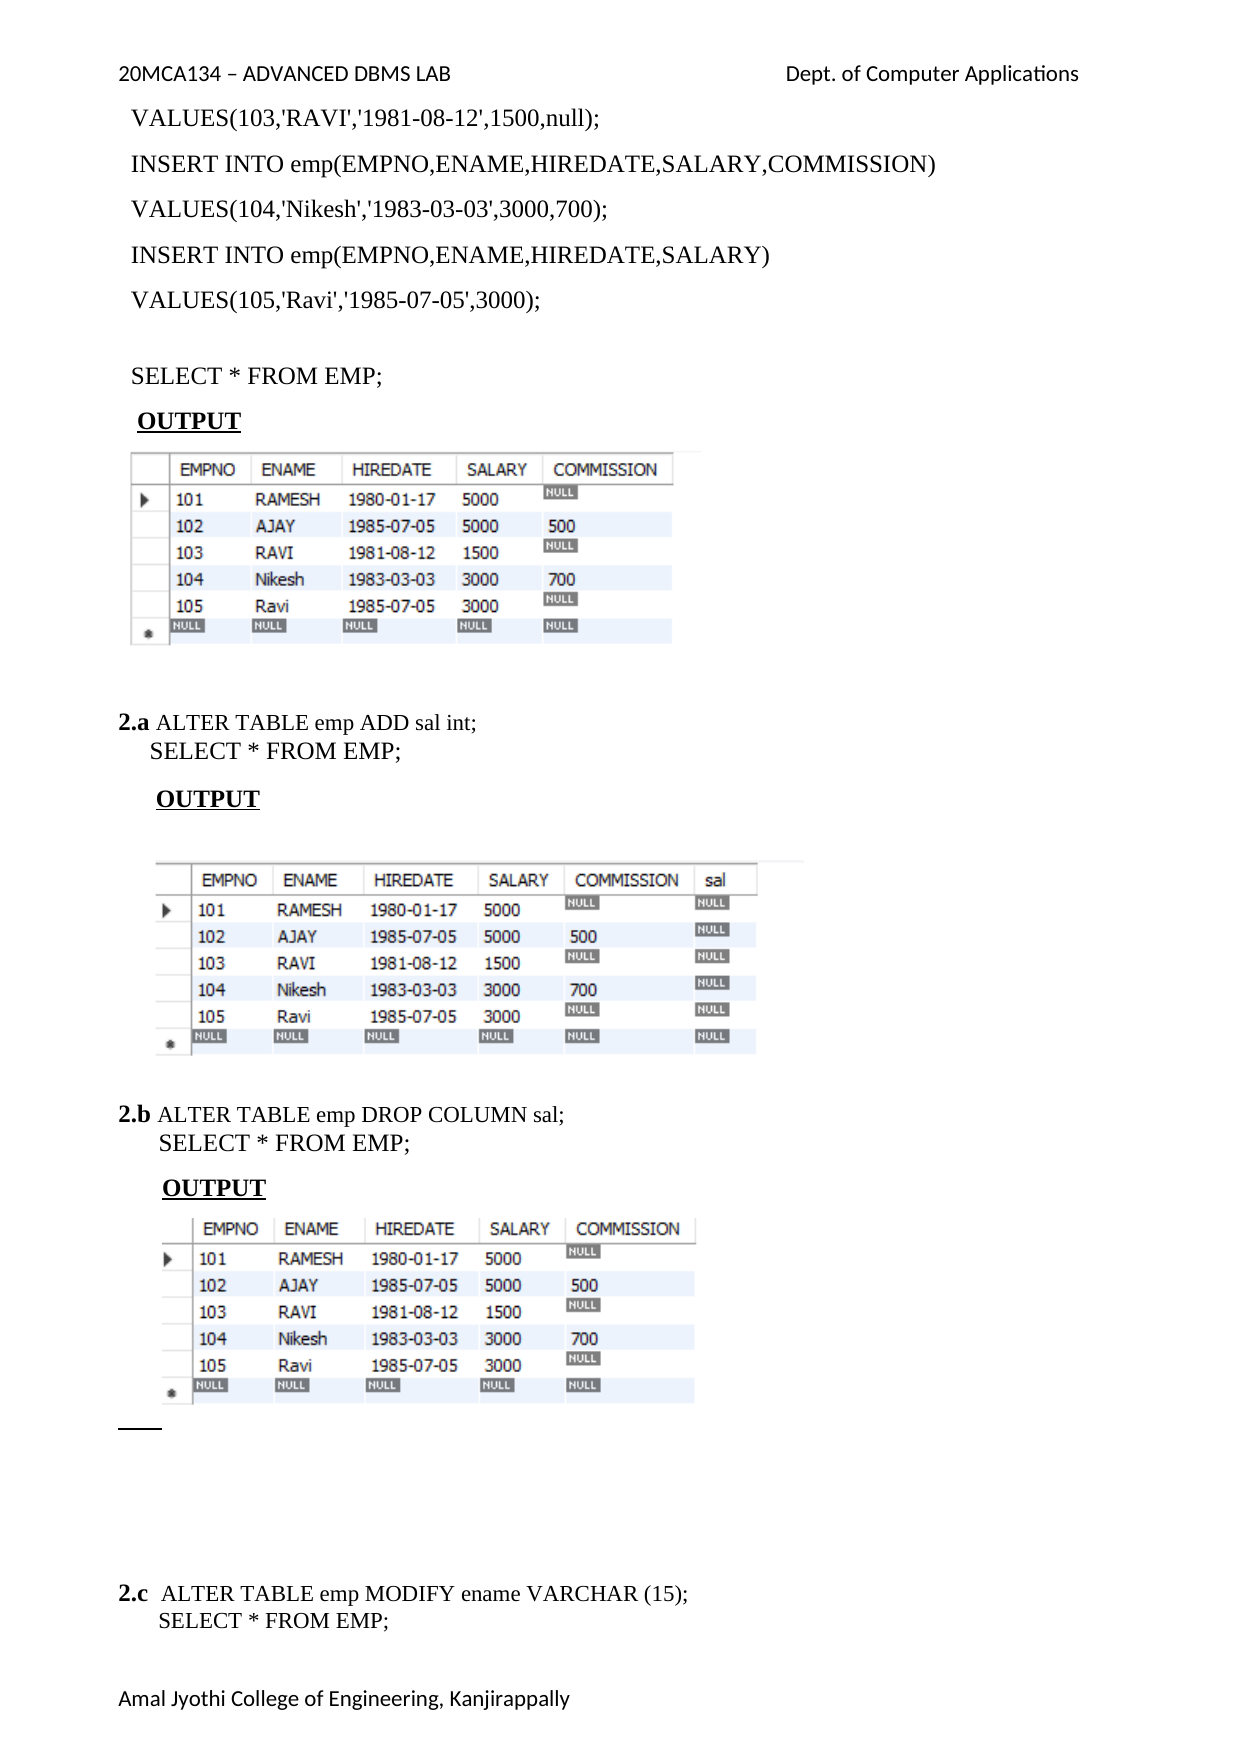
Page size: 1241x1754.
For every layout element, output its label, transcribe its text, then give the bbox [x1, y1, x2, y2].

text VALUES(104,'Nikesh','1983-03-03',3000,700); [118, 194, 1081, 223]
text SELECT * FROM EMP; [118, 361, 1081, 389]
picture [155, 860, 805, 1081]
picture [130, 451, 702, 691]
text SELECT * FROM EMP; [118, 1607, 1167, 1633]
text 2.a ALTER TABLE emp ADD sal int; [118, 707, 1081, 736]
text SELECT * FROM EMP; [118, 1128, 1167, 1157]
text INSERT INTO emp(EMPNO,ENAME,HIREDATE,SALARY) [118, 240, 1081, 268]
text OUTPUT [118, 1173, 1081, 1202]
text VALUES(103,'RAVI','1981-08-12',1500,null); [118, 103, 1081, 132]
text 2.c ALTER TABLE emp MODIFY ename VARCHAR (15); [118, 1578, 1167, 1607]
text SELECT * FROM EMP; [118, 736, 1167, 765]
text VALUES(105,'Ravi','1985-07-05',3000); [118, 285, 1081, 314]
picture [161, 1218, 770, 1427]
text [118, 149, 1081, 178]
text OUTPUT [118, 784, 1081, 812]
text 2.b ALTER TABLE emp DROP COLUMN sal; [118, 1099, 1167, 1128]
text OUTPUT [118, 406, 1081, 435]
